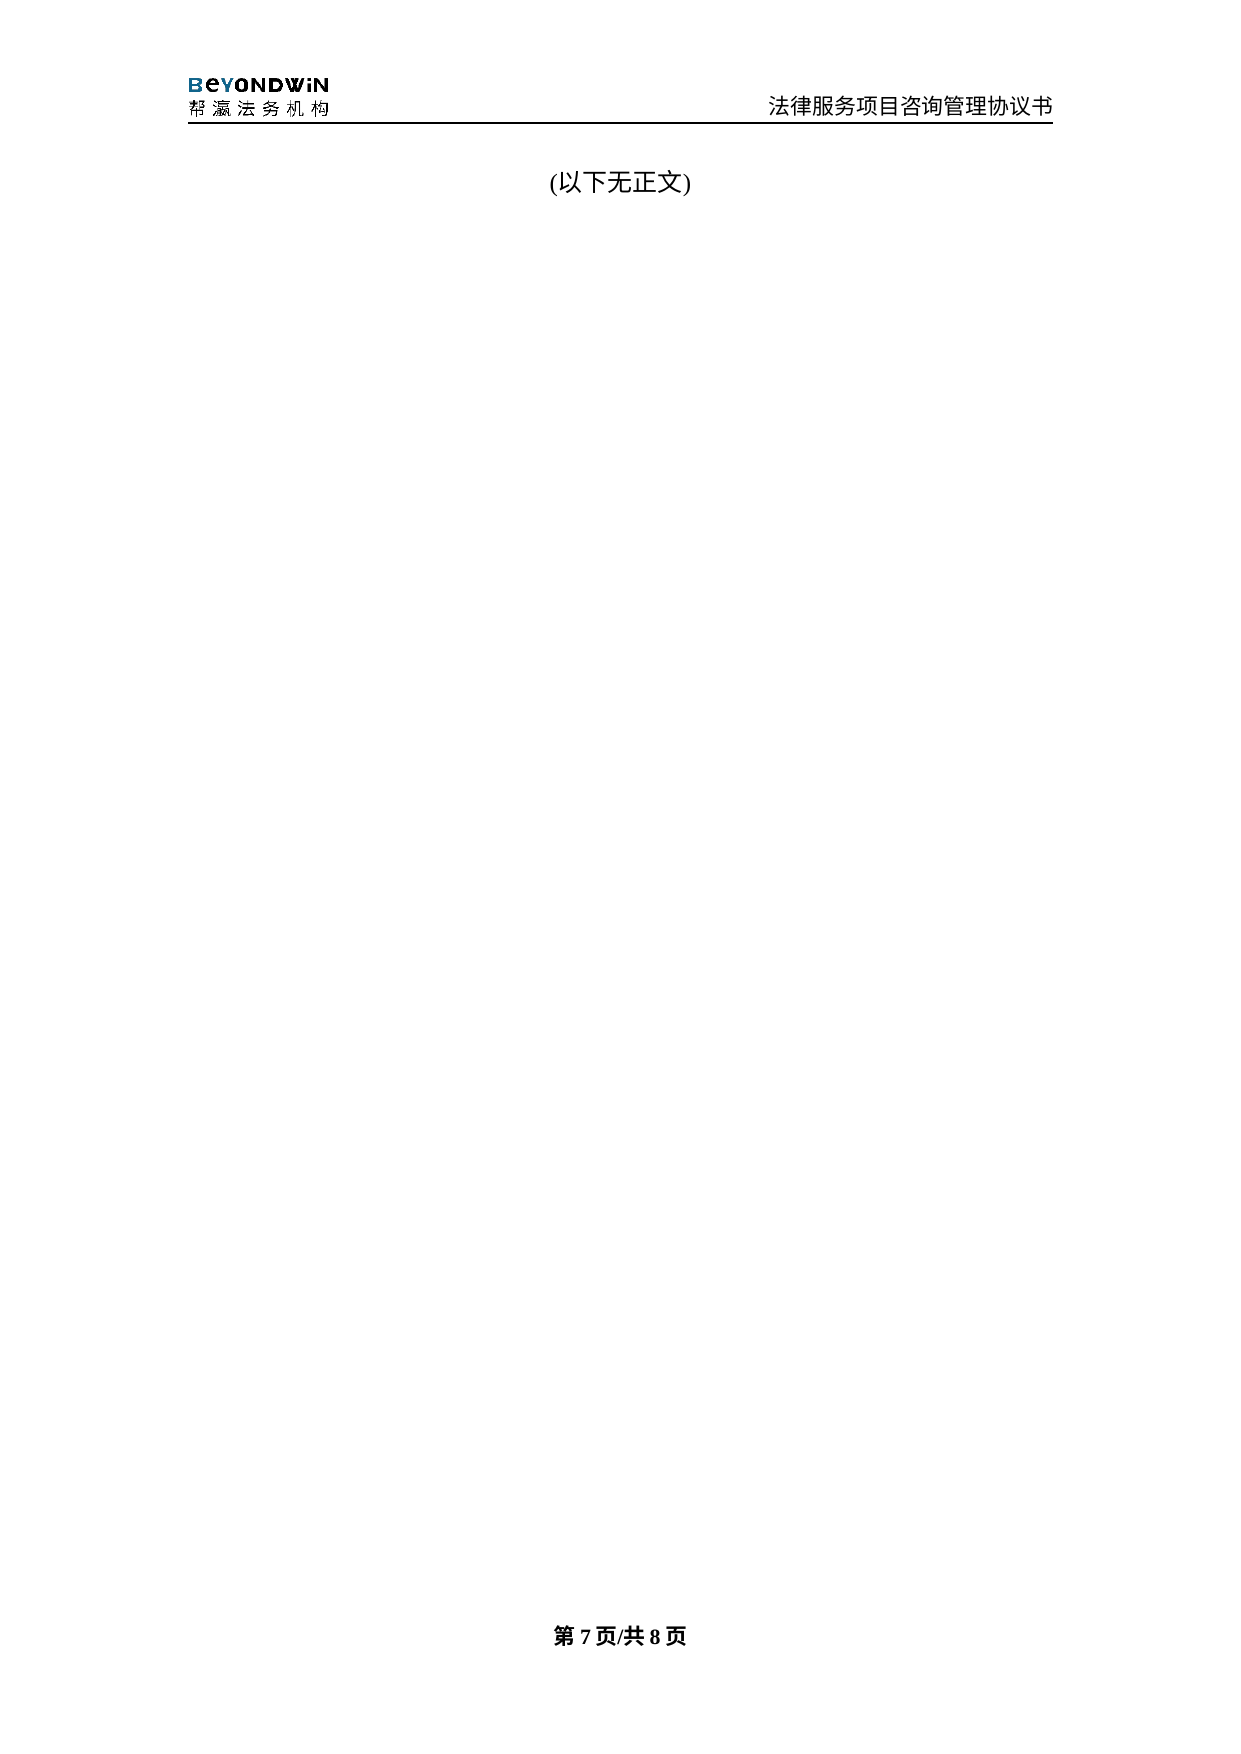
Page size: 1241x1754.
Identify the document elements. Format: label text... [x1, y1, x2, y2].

picture [187, 76, 329, 118]
text (以下无正文) [187, 162, 1053, 198]
